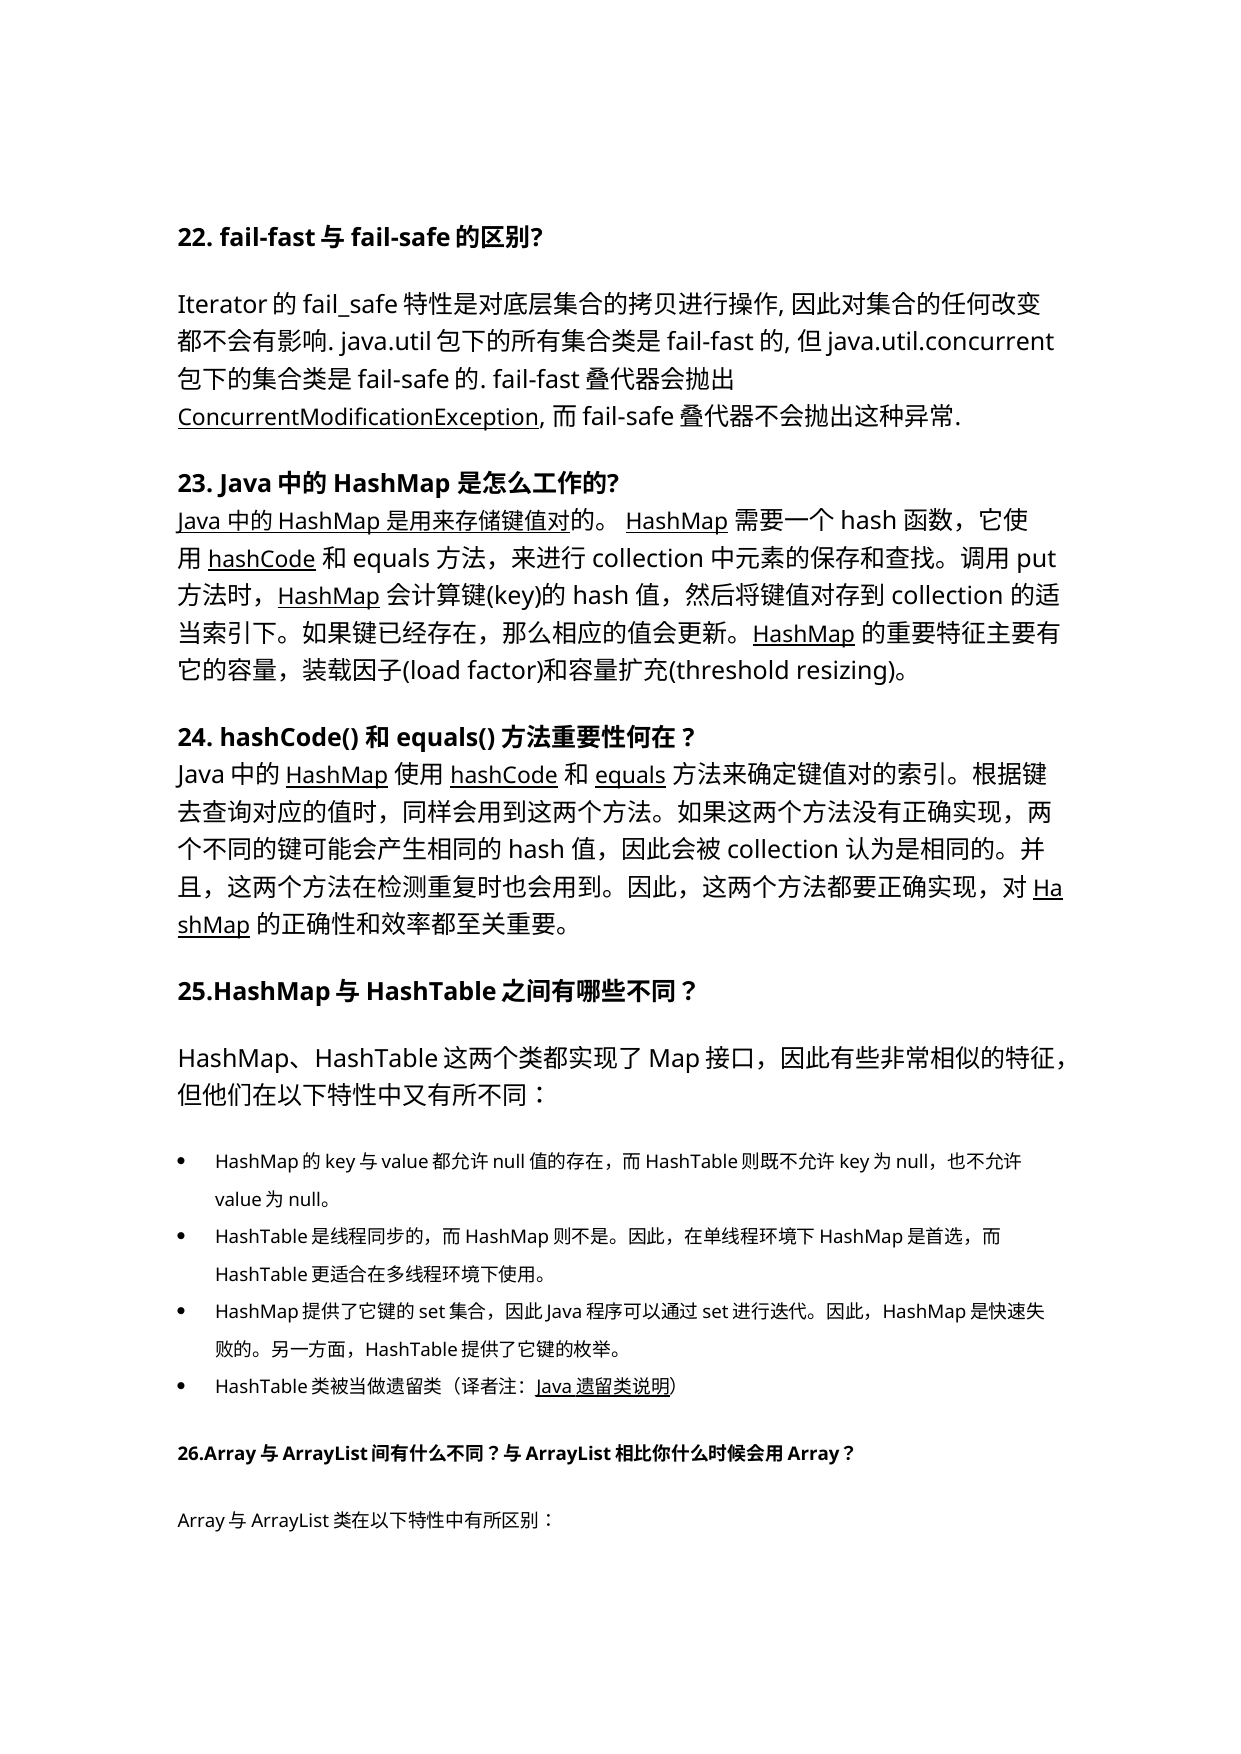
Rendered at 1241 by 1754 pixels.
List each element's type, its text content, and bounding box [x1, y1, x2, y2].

text 25.HashMap与HashTable之间有哪些不同？ [177, 971, 1063, 1008]
text 24. hashCode() 和 equals() 方法重要性何在 ? Java中的 HashMap 使用 hashCode 和 equals 方法来确定键值对的索引。根据键去查询对应的值时，同样会用到这两个方法。如果这两个方法没有正确实现，两个不同的键可能会产生相同的 hash 值，因此会被 collection 认为是相同的。并且，这两个方法在检测重复时也会用到。因此，这两个方法都要正确实现，对 HashMap 的正确性和效率都至关重要。 [177, 717, 1063, 942]
text 23. Java中的 HashMap 是怎么工作的? Java 中的 HashMap 是用来存储键值对的。 HashMap 需要一个 hash 函数，它使用 hashCode 和 equals 方法，来进行 collection 中元素的保存和查找。调用 put 方法时，HashMap 会计算键(key)的 hash 值，然后将键值对存到 collection 的适当索引下。如果键已经存在，那么相应的值会更新。HashMap 的重要特征主要有它的容量，装载因子(load factor)和容量扩充(threshold resizing)。 [177, 463, 1063, 688]
text 26.Array与ArrayList间有什么不同？与ArrayList相比你什么时候会用Array？ [177, 1433, 1063, 1471]
text 22. fail-fast与fail-safe的区别? [177, 217, 1063, 254]
list HashTable类被当做遗留类（译者注：Java遗留类说明） [177, 1367, 1063, 1404]
text HashMap、HashTable这两个类都实现了Map接口，因此有些非常相似的特征，但他们在以下特性中又有所不同： [177, 1038, 1063, 1113]
text Iterator的fail_safe特性是对底层集合的拷贝进行操作, 因此对集合的任何改变都不会有影响. java.util包下的所有集合类是fail-fast的, 但java.util.concurrent包下的集合类是fail-safe的. fail-fast叠代器会抛出ConcurrentModificationException, 而fail-safe叠代器不会抛出这种异常. [177, 283, 1063, 433]
text Array与ArrayList类在以下特性中有所区别： [177, 1500, 1063, 1538]
list HashMap提供了它键的set集合，因此Java程序可以通过set进行迭代。因此，HashMap是快速失败的。另一方面，HashTable提供了它键的枚举。 [177, 1292, 1063, 1367]
list HashTable是线程同步的，而HashMap则不是。因此，在单线程环境下HashMap是首选，而HashTable更适合在多线程环境下使用。 [177, 1217, 1063, 1292]
list HashMap的key与value都允许null值的存在，而HashTable则既不允许key为null，也不允许value为null。 [177, 1142, 1063, 1217]
